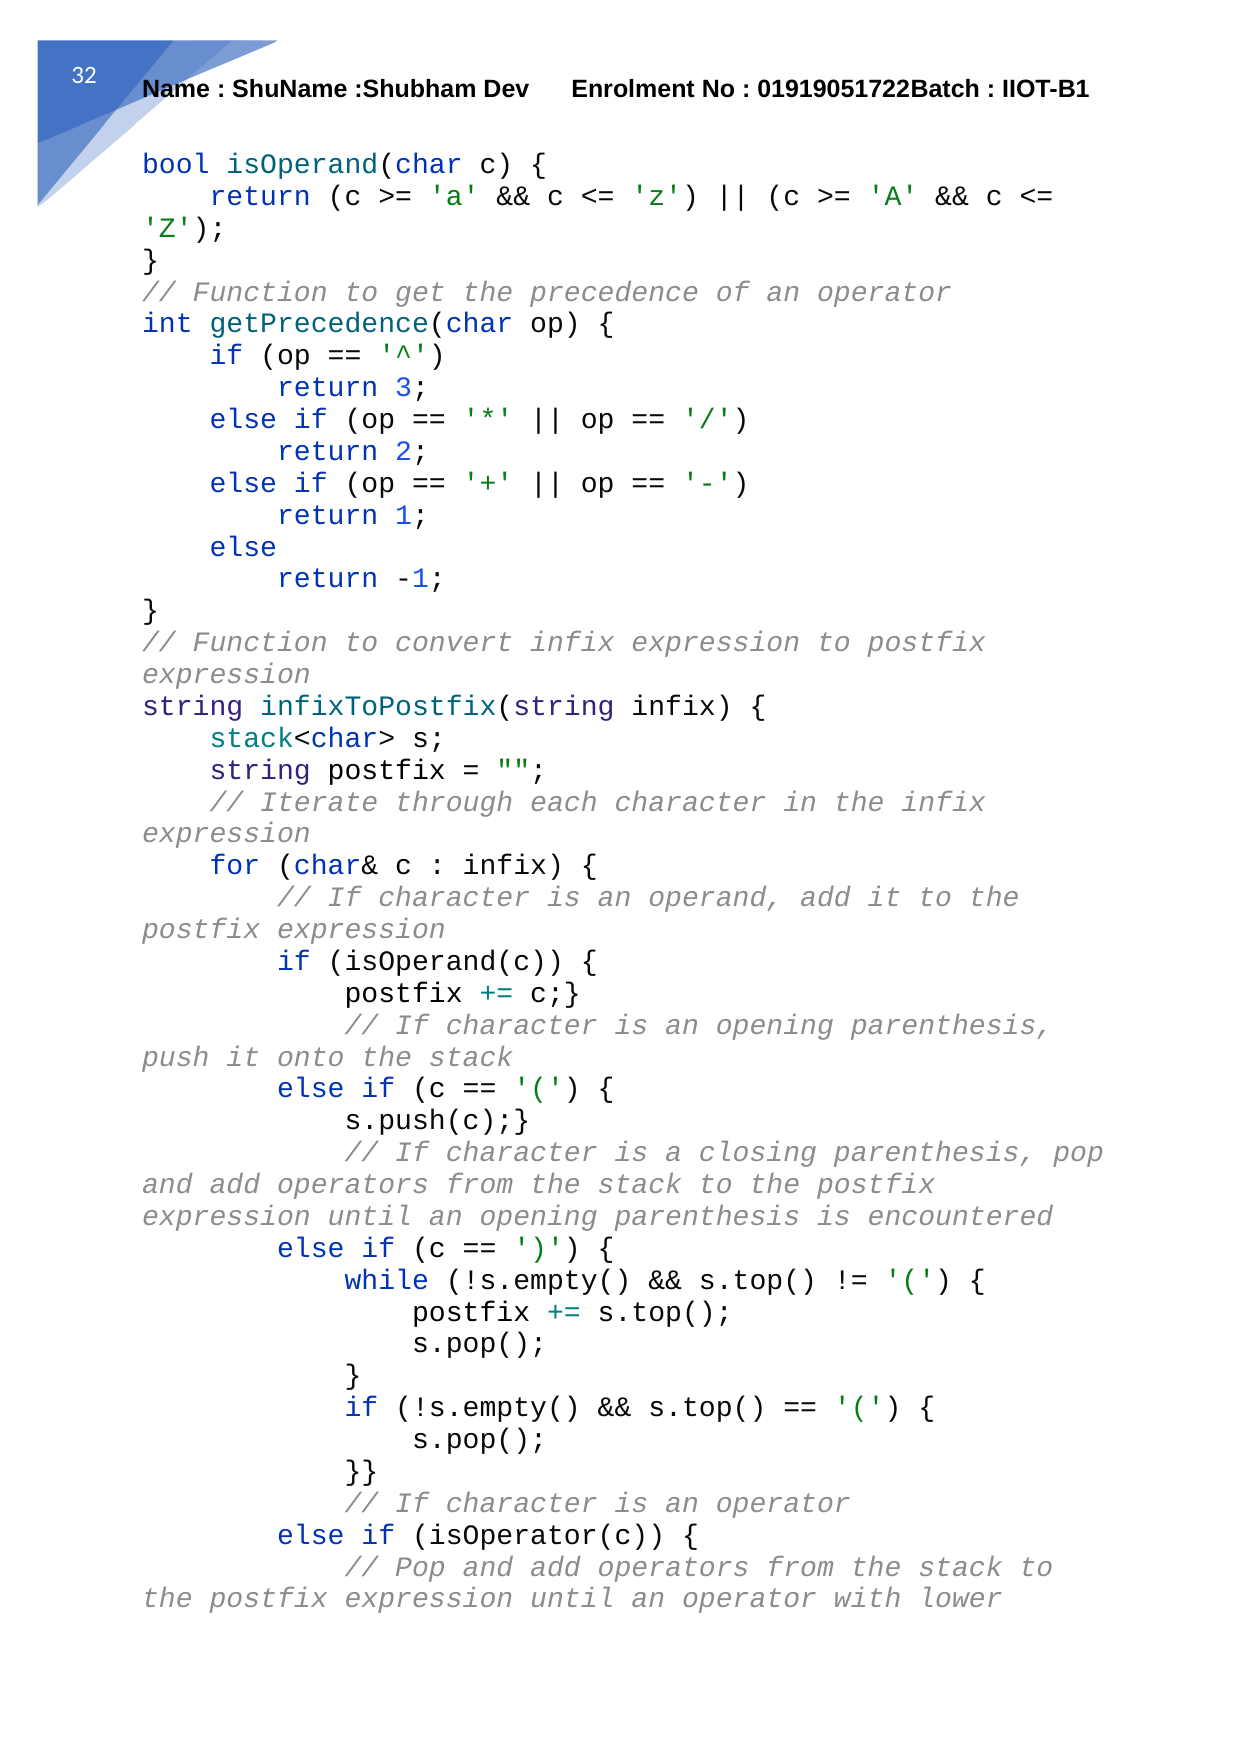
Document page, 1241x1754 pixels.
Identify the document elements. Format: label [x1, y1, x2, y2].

picture [37, 40, 279, 209]
text [142, 150, 1122, 1616]
